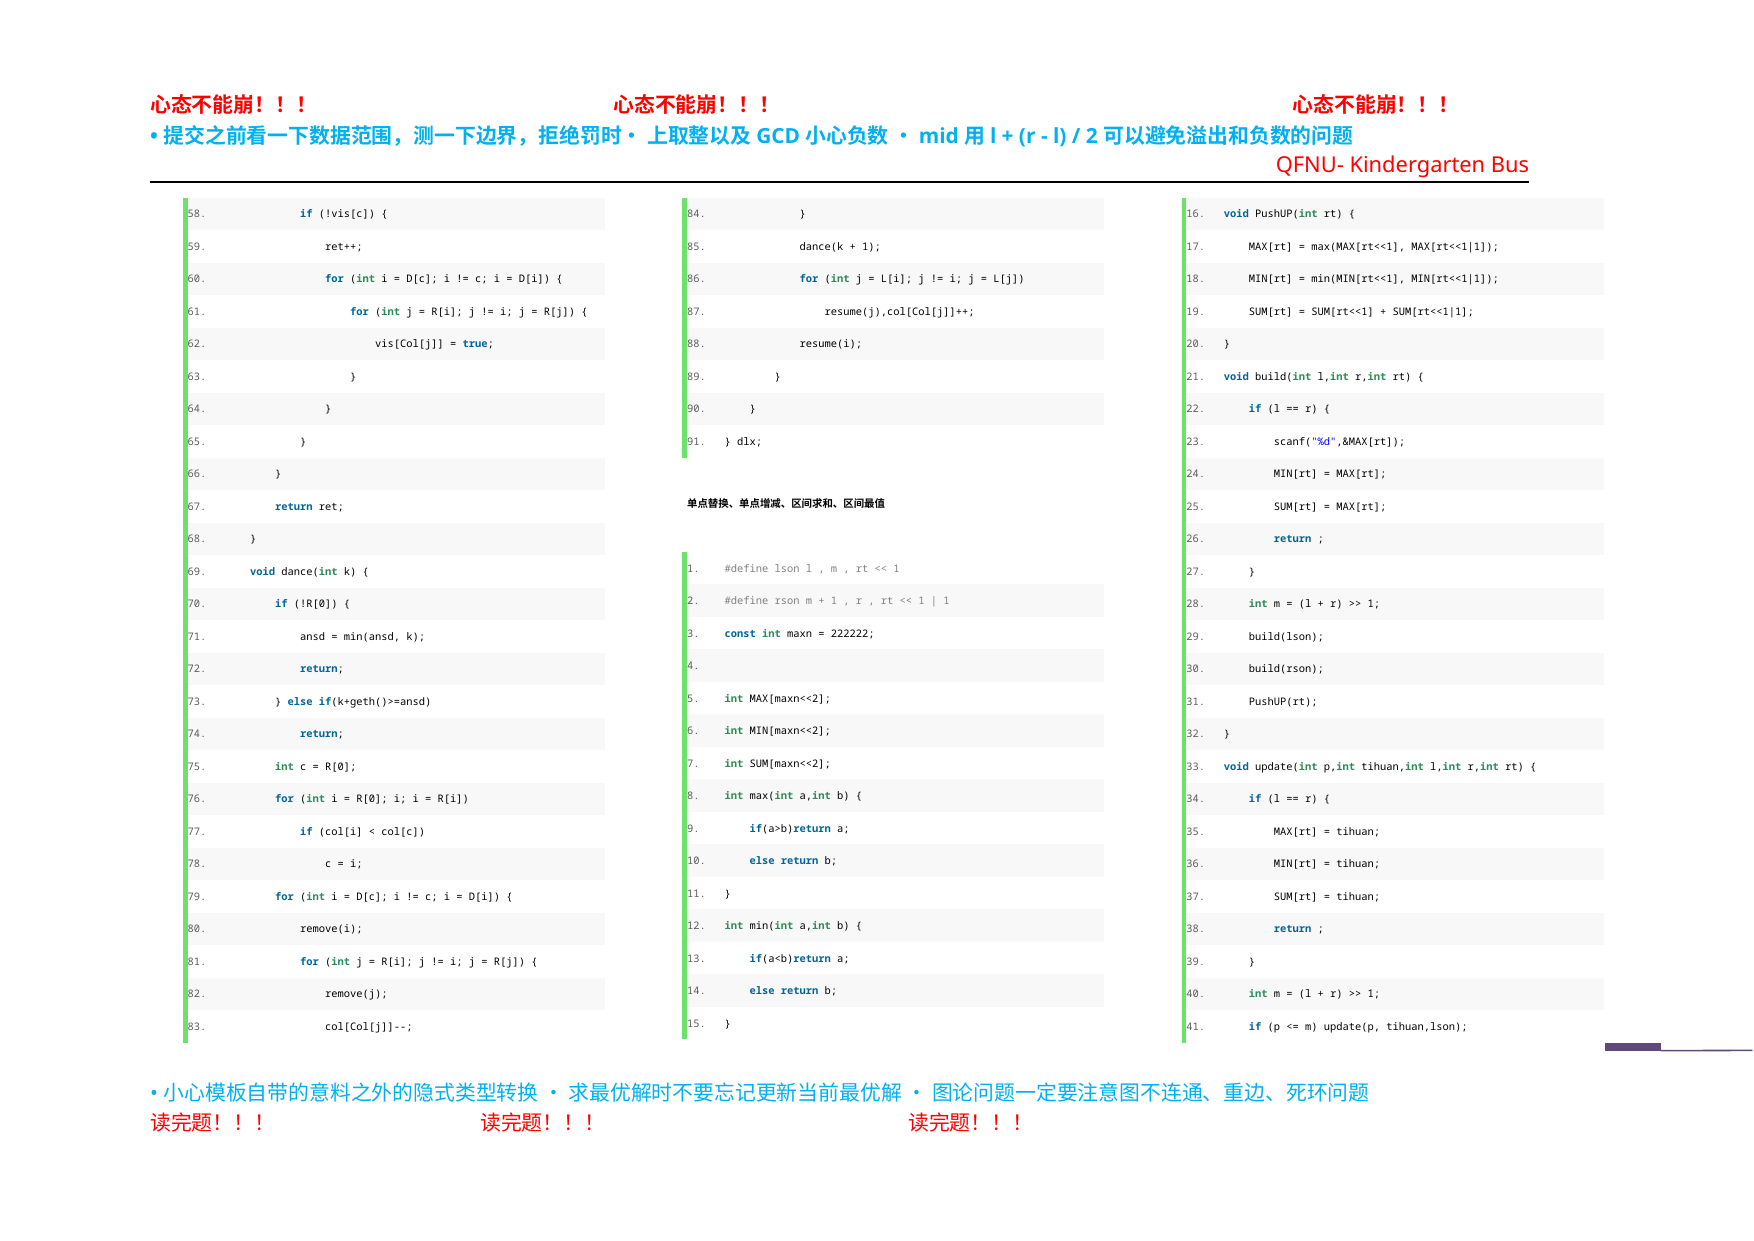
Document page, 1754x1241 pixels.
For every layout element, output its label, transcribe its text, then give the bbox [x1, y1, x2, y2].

list return ; [1186, 913, 1604, 945]
list const int maxn = 222222; [687, 617, 1104, 649]
list SUM[rt] = MAX[rt]; [1186, 490, 1604, 523]
list for (int j = R[i]; j != i; j = R[j]) { [188, 295, 605, 328]
list dance(k + 1); [687, 230, 1104, 263]
list resume(i); [687, 328, 1104, 360]
list #define lson l , m , rt << 1 [687, 552, 1104, 584]
list if(a>b)return a; [687, 812, 1104, 844]
list if(a<b)return a; [687, 942, 1104, 974]
list MIN[rt] = min(MIN[rt<<1], MIN[rt<<1|1]); [1186, 263, 1604, 295]
list int c = R[0]; [188, 750, 605, 783]
list return ret; [188, 490, 605, 523]
text 单点替换、单点增减、区间求和、区间最值 [649, 487, 1104, 519]
list for (int i = R[0]; i; i = R[i]) [188, 783, 605, 815]
list remove(j); [188, 978, 605, 1010]
list int max(int a,int b) { [687, 779, 1104, 812]
list } [188, 523, 605, 555]
list if (!R[0]) { [188, 588, 605, 620]
list else return b; [687, 844, 1104, 877]
list MAX[rt] = max(MAX[rt<<1], MAX[rt<<1|1]); [1186, 230, 1604, 263]
list } [1186, 945, 1604, 978]
list } [188, 360, 605, 393]
list if (col[i] < col[c]) [188, 815, 605, 848]
list } dlx; [687, 425, 1104, 458]
list void update(int p,int tihuan,int l,int r,int rt) { [1186, 750, 1604, 783]
list MIN[rt] = MAX[rt]; [1186, 458, 1604, 490]
list void build(int l,int r,int rt) { [1186, 360, 1604, 393]
list ansd = min(ansd, k); [188, 620, 605, 653]
list vis[Col[j]] = true; [188, 328, 605, 360]
list } [188, 425, 605, 458]
list SUM[rt] = tihuan; [1186, 880, 1604, 913]
list } else if(k+geth()>=ansd) [188, 685, 605, 718]
list if (l == r) { [1186, 783, 1604, 815]
list } [1186, 718, 1604, 750]
list } [687, 877, 1104, 909]
list } [1186, 328, 1604, 360]
list int m = (l + r) >> 1; [1186, 978, 1604, 1010]
list scanf("%d",&MAX[rt]); [1186, 425, 1604, 458]
list SUM[rt] = SUM[rt<<1] + SUM[rt<<1|1]; [1186, 295, 1604, 328]
list build(rson); [1186, 653, 1604, 685]
list ret++; [188, 230, 605, 263]
list MAX[rt] = tihuan; [1186, 815, 1604, 848]
list void PushUP(int rt) { [1186, 198, 1604, 230]
list return; [188, 718, 605, 750]
list resume(j),col[Col[j]]++; [687, 295, 1104, 328]
list } [687, 393, 1104, 425]
list } [687, 1007, 1104, 1039]
list if (l == r) { [1186, 393, 1604, 425]
list for (int i = D[c]; i != c; i = D[i]) { [188, 263, 605, 295]
list PushUP(rt); [1186, 685, 1604, 718]
list col[Col[j]]--; [188, 1010, 605, 1043]
list } [687, 360, 1104, 393]
list } [188, 393, 605, 425]
list build(lson); [1186, 620, 1604, 653]
list int MAX[maxn<<2]; [687, 682, 1104, 714]
list for (int i = D[c]; i != c; i = D[i]) { [188, 880, 605, 913]
list for (int j = R[i]; j != i; j = R[j]) { [188, 945, 605, 978]
list return; [188, 653, 605, 685]
list #define rson m + 1 , r , rt << 1 | 1 [687, 584, 1104, 617]
list c = i; [188, 848, 605, 880]
list int SUM[maxn<<2]; [687, 747, 1104, 779]
list int m = (l + r) >> 1; [1186, 588, 1604, 620]
list int MIN[maxn<<2]; [687, 714, 1104, 747]
list remove(i); [188, 913, 605, 945]
list return ; [1186, 523, 1604, 555]
list } [188, 458, 605, 490]
list MIN[rt] = tihuan; [1186, 848, 1604, 880]
list for (int j = L[i]; j != i; j = L[j]) [687, 263, 1104, 295]
list } [687, 198, 1104, 230]
list } [1186, 555, 1604, 588]
list if (!vis[c]) { [188, 198, 605, 230]
list if (p <= m) update(p, tihuan,lson); [1186, 1010, 1604, 1043]
list else return b; [687, 974, 1104, 1007]
list int min(int a,int b) { [687, 909, 1104, 942]
list void dance(int k) { [188, 555, 605, 588]
